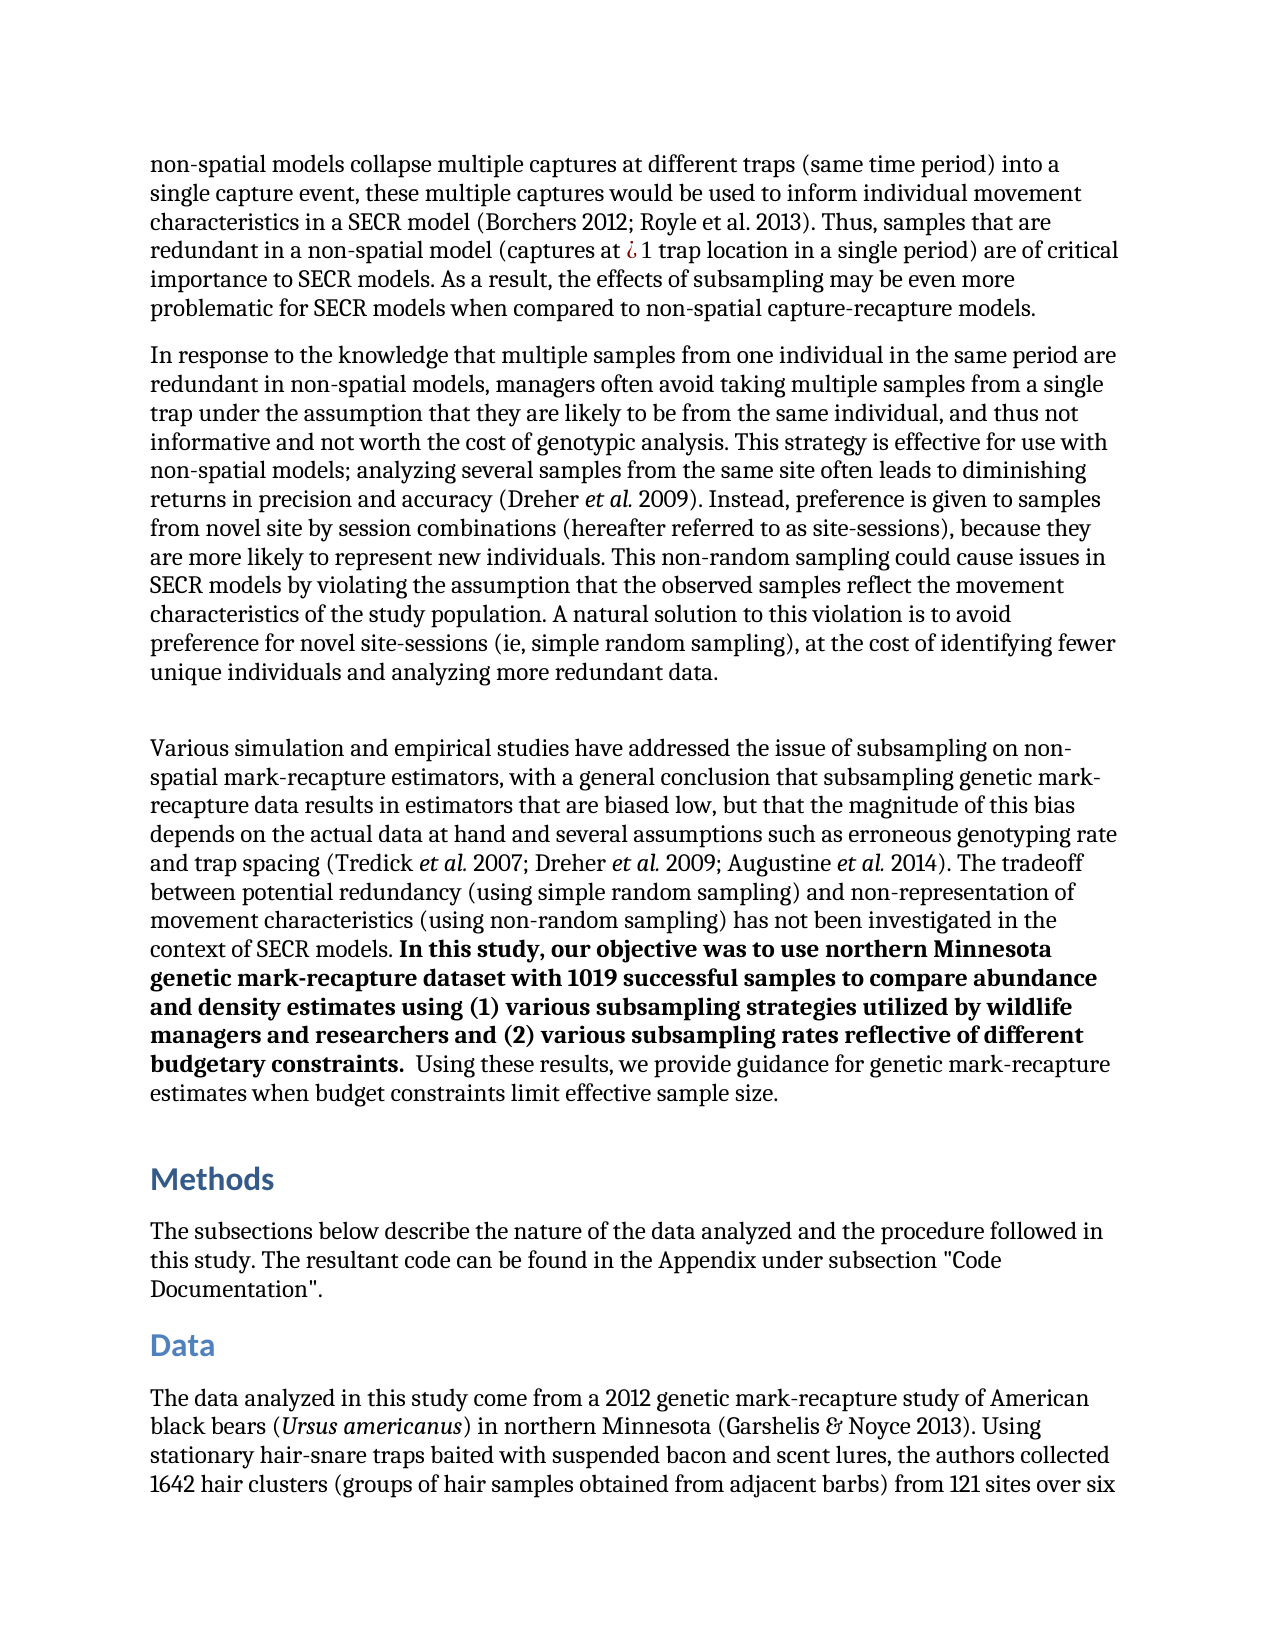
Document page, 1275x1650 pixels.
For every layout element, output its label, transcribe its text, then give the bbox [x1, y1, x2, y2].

text The subsections below describe the nature of the data analyzed and the procedure followed in this study. The resultant code can be found in the Appendix under subsection "Code Documentation". [150, 1217, 1125, 1303]
subtitle Data [150, 1324, 1125, 1365]
text In response to the knowledge that multiple samples from one individual in the same period are redundant in non-spatial models, managers often avoid taking multiple samples from a single trap under the assumption that they are likely to be from the same individual, and thus not informative and not worth the cost of genotypic analysis. This strategy is effective for use with non-spatial models; analyzing several samples from the same site often leads to diminishing returns in precision and accuracy (Dreher et al. 2009). Instead, preference is given to samples from novel site by session combinations (hereafter referred to as site-sessions), because they are more likely to represent new individuals. This non-random sampling could cause issues in SECR models by violating the assumption that the observed samples reflect the movement characteristics of the study population. A natural solution to this violation is to avoid preference for novel site-sessions (ie, simple random sampling), at the cost of identifying fewer unique individuals and analyzing more redundant data. [150, 341, 1125, 715]
text Various simulation and empirical studies have addressed the issue of subsampling on non-spatial mark-recapture estimators, with a general conclusion that subsampling genetic mark-recapture data results in estimators that are biased low, but that the magnitude of this bias depends on the actual data at hand and several assumptions such as erroneous genotyping rate and trap spacing (Tredick et al. 2007; Dreher et al. 2009; Augustine et al. 2014). The tradeoff between potential redundancy (using simple random sampling) and non-representation of movement characteristics (using non-random sampling) has not been investigated in the context of SECR models. In this study, our objective was to use northern Minnesota genetic mark-recapture dataset with 1019 successful samples to compare abundance and density estimates using (1) various subsampling strategies utilized by wildlife managers and researchers and (2) various subsampling rates reflective of different budgetary constraints. Using these results, we provide guidance for genetic mark-recapture estimates when budget constraints limit effective sample size. [150, 734, 1125, 1107]
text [150, 1383, 1125, 1498]
subtitle Methods [150, 1157, 1125, 1198]
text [150, 150, 1125, 322]
